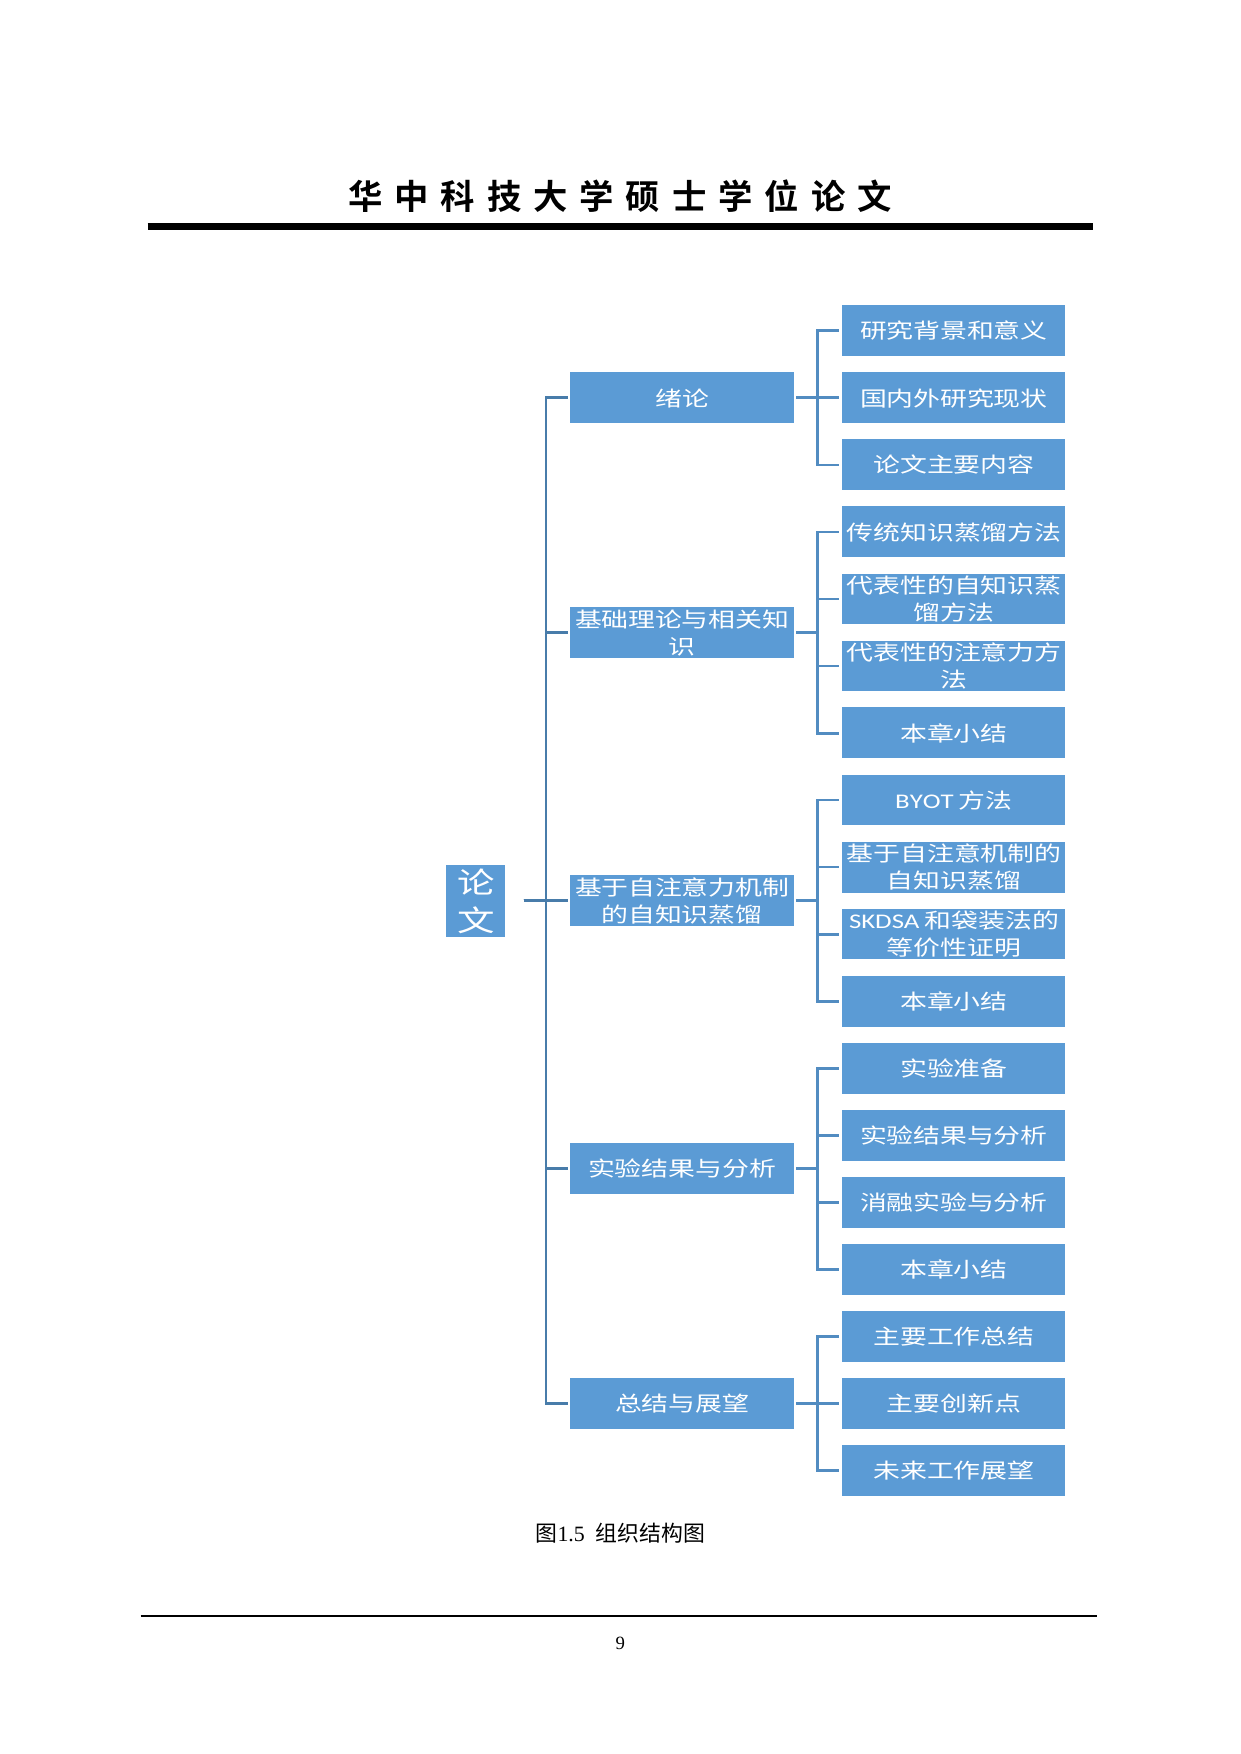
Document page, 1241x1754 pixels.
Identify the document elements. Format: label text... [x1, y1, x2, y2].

text 图1.5 组织结构图 [165, 1516, 1075, 1548]
